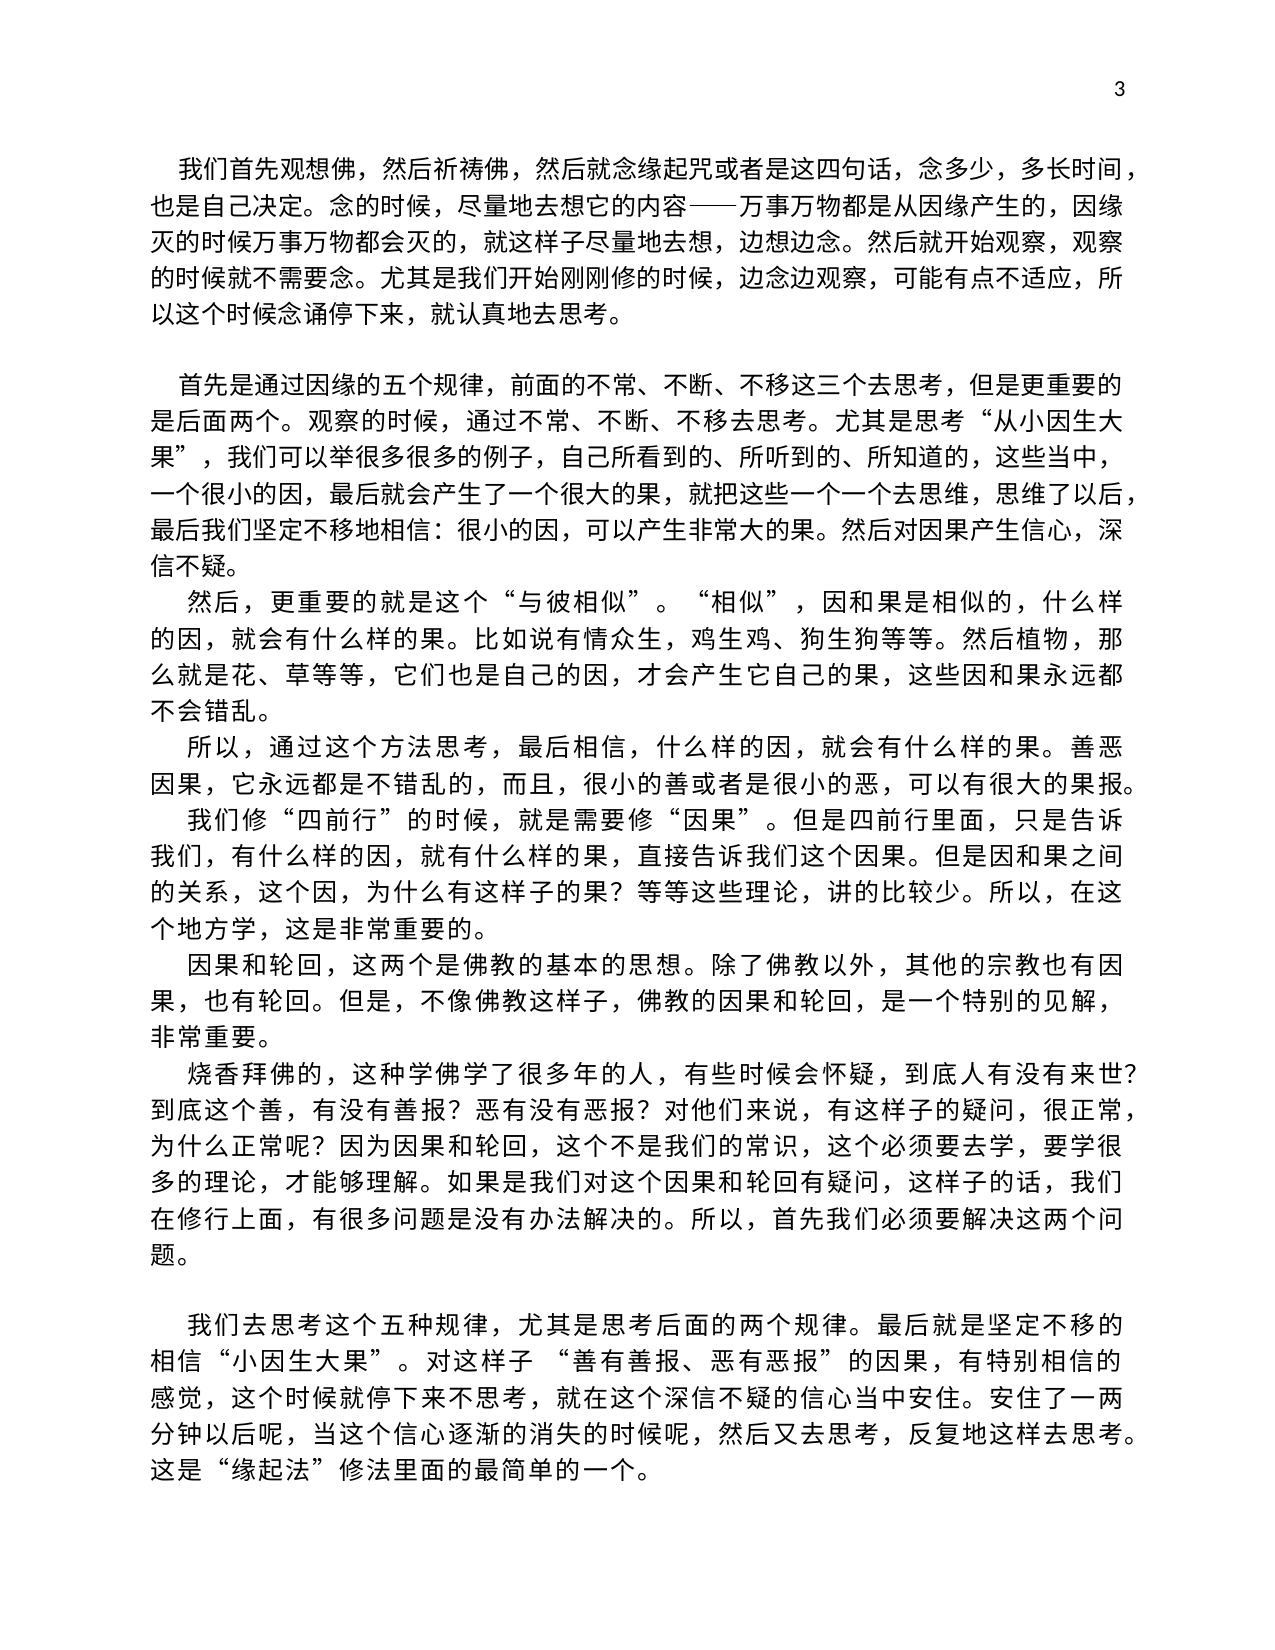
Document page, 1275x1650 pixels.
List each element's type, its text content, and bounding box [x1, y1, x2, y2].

text 烧香拜佛的，这种学佛学了很多年的人，有些时候会怀疑，到底人有没有来世？到底这个善，有没有善报？恶有没有恶报？对他们来说，有这样子的疑问，很正常，为什么正常呢？因为因果和轮回，这个不是我们的常识，这个必须要去学，要学很多的理论，才能够理解。如果是我们对这个因果和轮回有疑问，这样子的话，我们在修行上面，有很多问题是没有办法解决的。所以，首先我们必须要解决这两个问题。 [150, 1054, 1124, 1272]
text 我们首先观想佛，然后祈祷佛，然后就念缘起咒或者是这四句话，念多少，多长时间，也是自己决定。念的时候，尽量地去想它的内容——万事万物都是从因缘产生的，因缘灭的时候万事万物都会灭的，就这样子尽量地去想，边想边念。然后就开始观察，观察的时候就不需要念。尤其是我们开始刚刚修的时候，边念边观察，可能有点不适应，所以这个时候念诵停下来，就认真地去思考。 [150, 150, 1125, 331]
text 首先是通过因缘的五个规律，前面的不常、不断、不移这三个去思考，但是更重要的是后面两个。观察的时候，通过不常、不断、不移去思考。尤其是思考“从小因生大果”，我们可以举很多很多的例子，自己所看到的、所听到的、所知道的，这些当中，一个很小的因，最后就会产生了一个很大的果，就把这些一个一个去思维，思维了以后，最后我们坚定不移地相信：很小的因，可以产生非常大的果。然后对因果产生信心，深信不疑。 [150, 331, 1125, 583]
text 因果和轮回，这两个是佛教的基本的思想。除了佛教以外，其他的宗教也有因果，也有轮回。但是，不像佛教这样子，佛教的因果和轮回，是一个特别的见解，非常重要。 [150, 945, 1124, 1054]
text 我们去思考这个五种规律，尤其是思考后面的两个规律。最后就是坚定不移的相信“小因生大果”。对这样子 “善有善报、恶有恶报”的因果，有特别相信的感觉，这个时候就停下来不思考，就在这个深信不疑的信心当中安住。安住了一两分钟以后呢，当这个信心逐渐的消失的时候呢，然后又去思考，反复地这样去思考。这是“缘起法”修法里面的最简单的一个。 [150, 1272, 1124, 1487]
text 所以，通过这个方法思考，最后相信，什么样的因，就会有什么样的果。善恶因果，它永远都是不错乱的，而且，很小的善或者是很小的恶，可以有很大的果报。 [150, 728, 1124, 800]
text 我们修“四前行”的时候，就是需要修“因果”。但是四前行里面，只是告诉我们，有什么样的因，就有什么样的果，直接告诉我们这个因果。但是因和果之间的关系，这个因，为什么有这样子的果？等等这些理论，讲的比较少。所以，在这个地方学，这是非常重要的。 [150, 800, 1124, 945]
text 然后，更重要的就是这个“与彼相似”。“相似”，因和果是相似的，什么样的因，就会有什么样的果。比如说有情众生，鸡生鸡、狗生狗等等。然后植物，那么就是花、草等等，它们也是自己的因，才会产生它自己的果，这些因和果永远都不会错乱。 [150, 583, 1124, 728]
